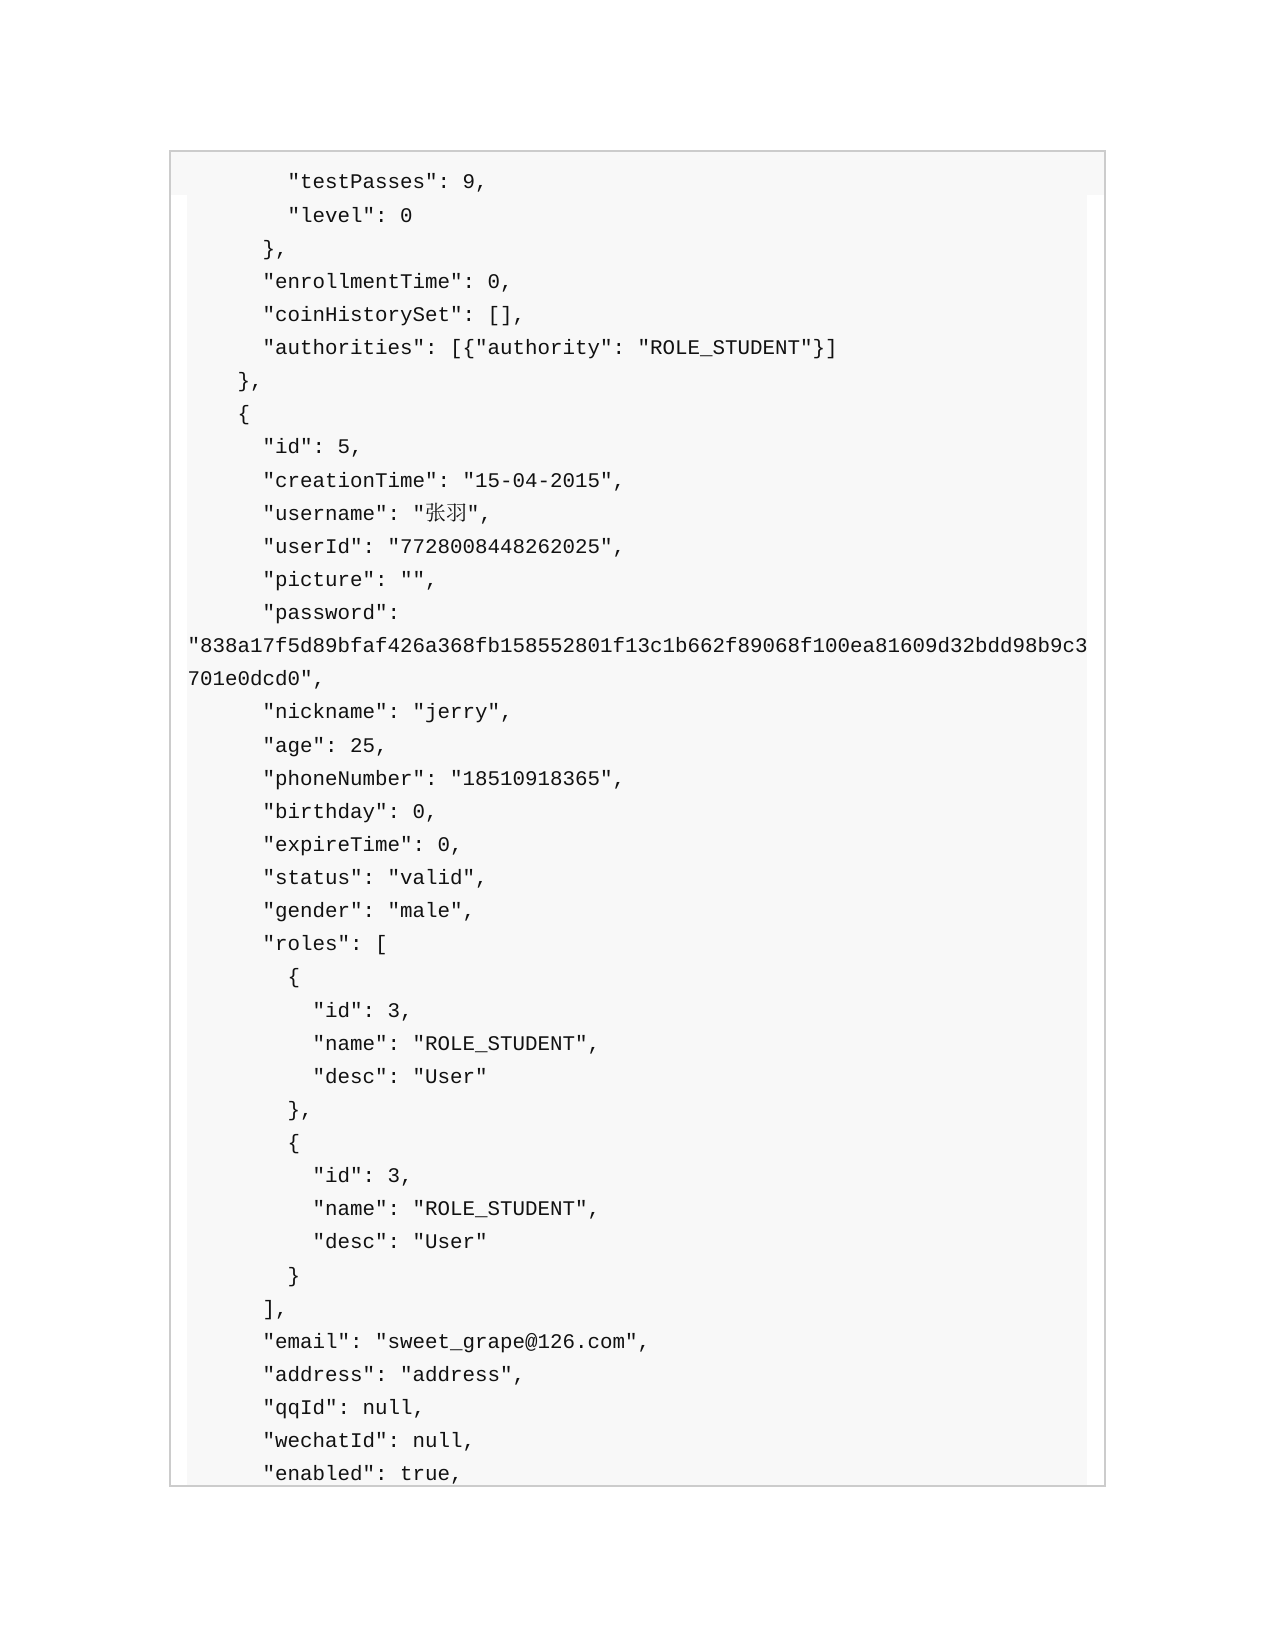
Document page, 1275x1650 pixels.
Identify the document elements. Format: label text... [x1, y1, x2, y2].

text "enabled": true, [187, 1454, 1087, 1485]
text "roles": [ [187, 924, 1087, 957]
text "address": "address", [187, 1354, 1087, 1388]
text "birthday": 0, [187, 791, 1087, 824]
text "name": "ROLE_STUDENT", [187, 1189, 1087, 1222]
text }, [187, 228, 1087, 261]
text "desc": "User" [187, 1222, 1087, 1255]
text "level": 0 [187, 195, 1087, 228]
text "id": 5, [187, 427, 1087, 460]
text "phoneNumber": "18510918365", [187, 758, 1087, 791]
text "id": 3, [187, 1156, 1087, 1189]
text "nickname": "jerry", [187, 692, 1087, 725]
text }, [187, 361, 1087, 394]
text "desc": "User" [187, 1056, 1087, 1089]
text "expireTime": 0, [187, 824, 1087, 858]
text }, [187, 1089, 1087, 1123]
text "wechatId": null, [187, 1421, 1087, 1454]
text "userId": "7728008448262025", [187, 526, 1087, 559]
text "age": 25, [187, 725, 1087, 758]
text "email": "sweet_grape@126.com", [187, 1321, 1087, 1354]
text { [187, 957, 1087, 990]
text "creationTime": "15-04-2015", [187, 460, 1087, 493]
text "password": "838a17f5d89bfaf426a368fb158552801f13c1b662f89068f100ea81609d32bdd98b9c3701e0dcd0", [187, 593, 1087, 692]
text ], [187, 1288, 1087, 1321]
text "status": "valid", [187, 858, 1087, 891]
text "gender": "male", [187, 891, 1087, 924]
text "coinHistorySet": [], [187, 294, 1087, 328]
text "name": "ROLE_STUDENT", [187, 1023, 1087, 1056]
text "id": 3, [187, 990, 1087, 1023]
text "username": "张羽", [187, 493, 1087, 526]
text "enrollmentTime": 0, [187, 261, 1087, 294]
text { [187, 394, 1087, 427]
text "testPasses": 9, [171, 152, 1104, 195]
text "authorities": [{"authority": "ROLE_STUDENT"}] [187, 328, 1087, 361]
text { [187, 1123, 1087, 1156]
text "qqId": null, [187, 1388, 1087, 1421]
text "picture": "", [187, 559, 1087, 593]
text } [187, 1255, 1087, 1288]
